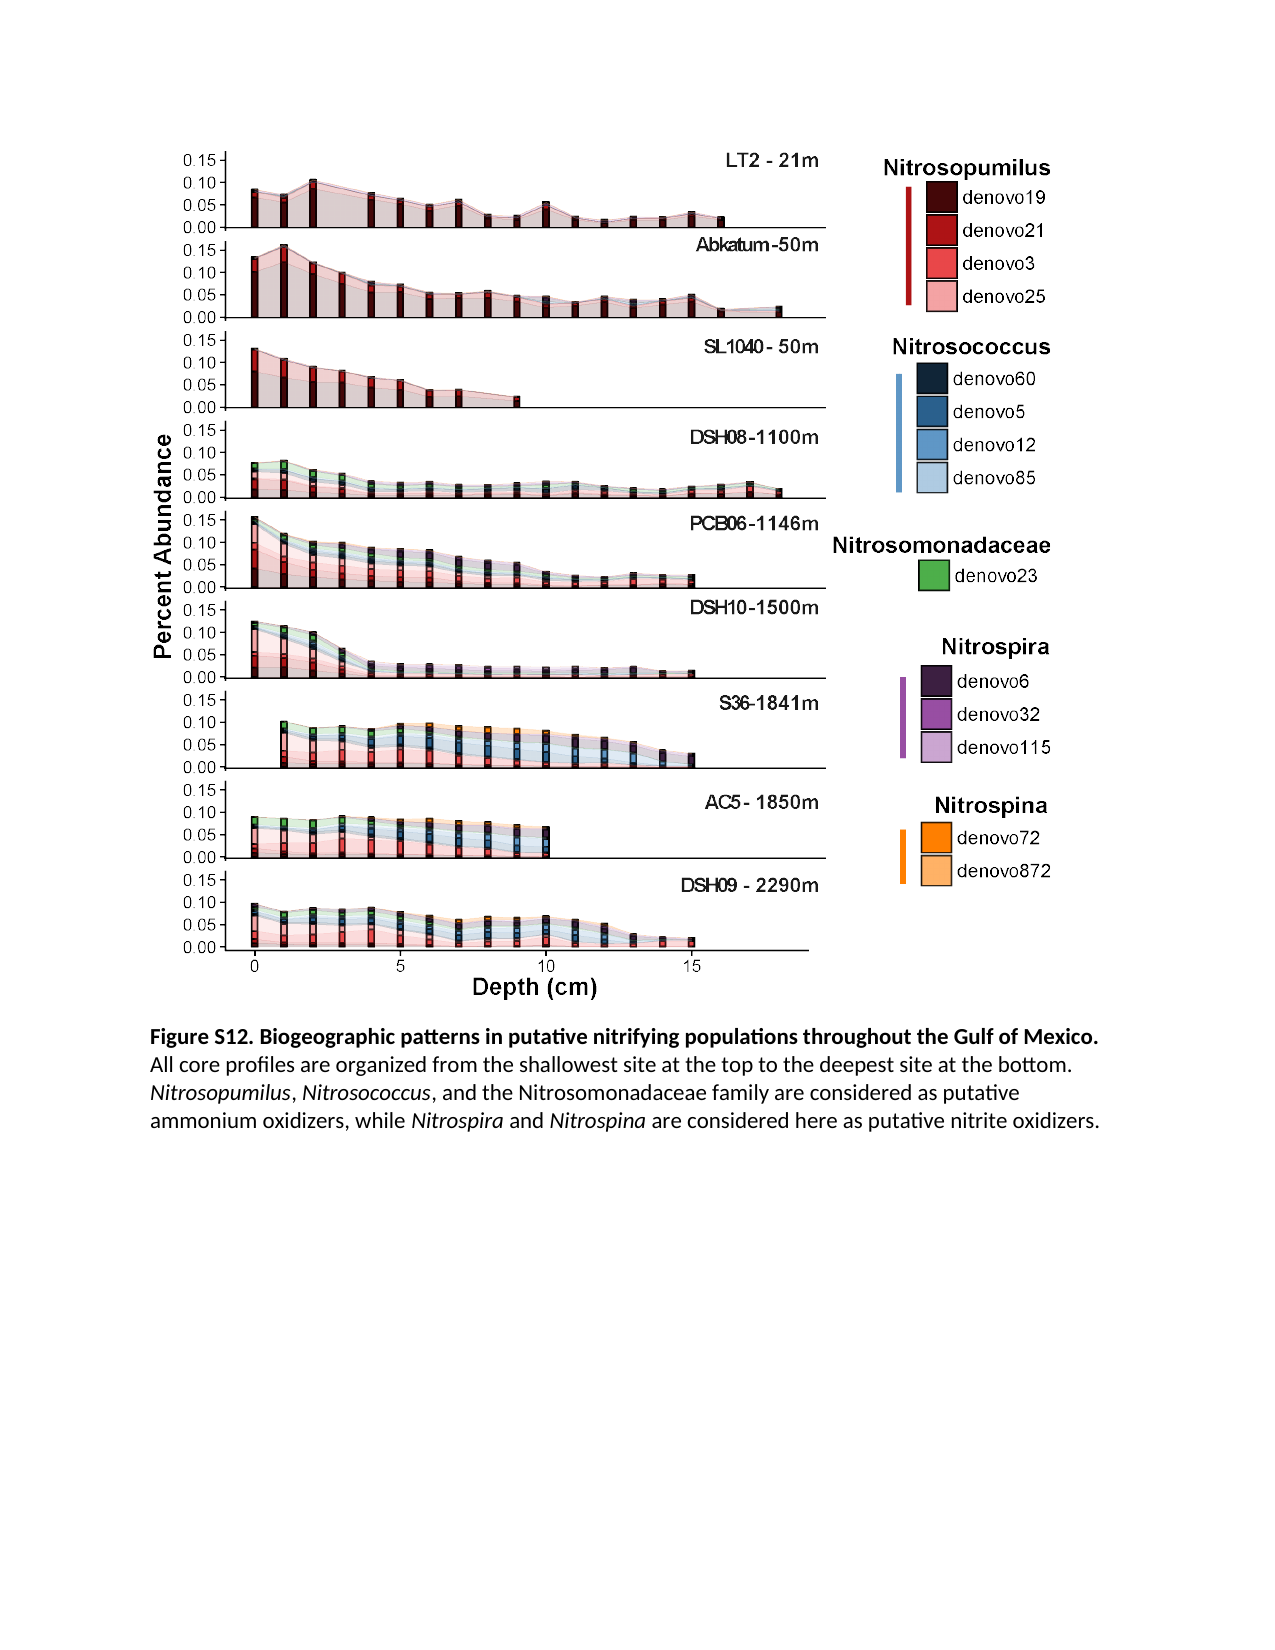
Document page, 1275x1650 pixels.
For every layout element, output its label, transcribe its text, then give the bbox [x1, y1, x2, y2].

text Figure S12. Biogeographic patterns in putative nitrifying populations throughout the Gulf of Mexico. All core profiles are organized from the shallowest site at the top to the deepest site at the bottom. Nitrosopumilus, Nitrosococcus, and the Nitrosomonadaceae family are considered as putative ammonium oxidizers, while Nitrospira and Nitrospina are considered here as putative nitrite oxidizers. [150, 1022, 1125, 1134]
picture [150, 150, 1050, 1004]
